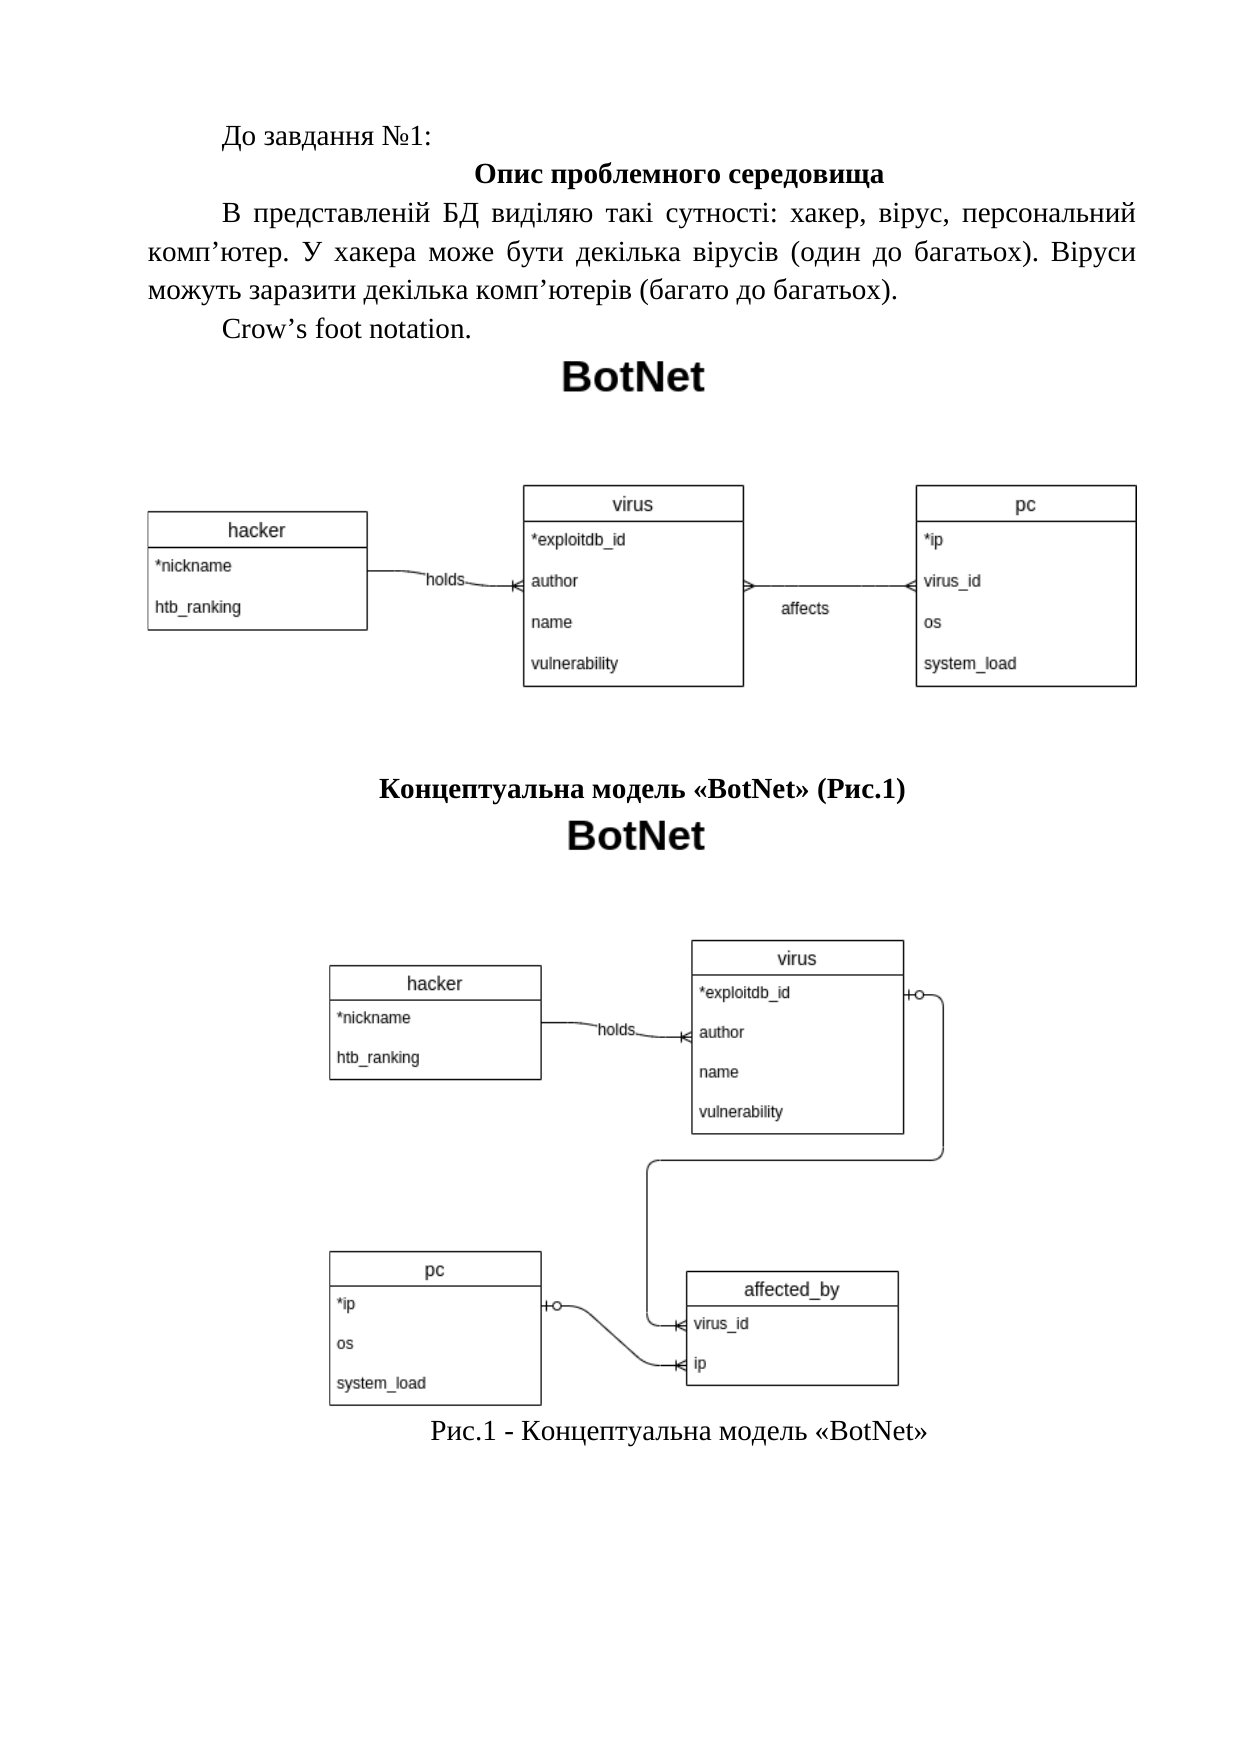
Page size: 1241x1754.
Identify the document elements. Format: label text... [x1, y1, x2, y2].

text До завдання №1: [148, 118, 1137, 152]
text Концептуальна модель «BotNet» (Рис.1) [148, 771, 1137, 804]
text В представленій БД виділяю такі сутності: хакер, вiрус, персональний комп’ютер. У хакера може бути декiлька вiрусiв (один до багатьох). Вiруси можуть заразити декiлька комп’ютерiв (багато до багатьох). [148, 195, 1137, 306]
text Опис проблемного середовища [148, 157, 1137, 190]
text Crow’s foot notation. [148, 311, 1137, 344]
picture [147, 349, 1137, 690]
text Рис.1 - Концептуальна модель «BotNet» [148, 1413, 1137, 1447]
picture [329, 809, 956, 1410]
